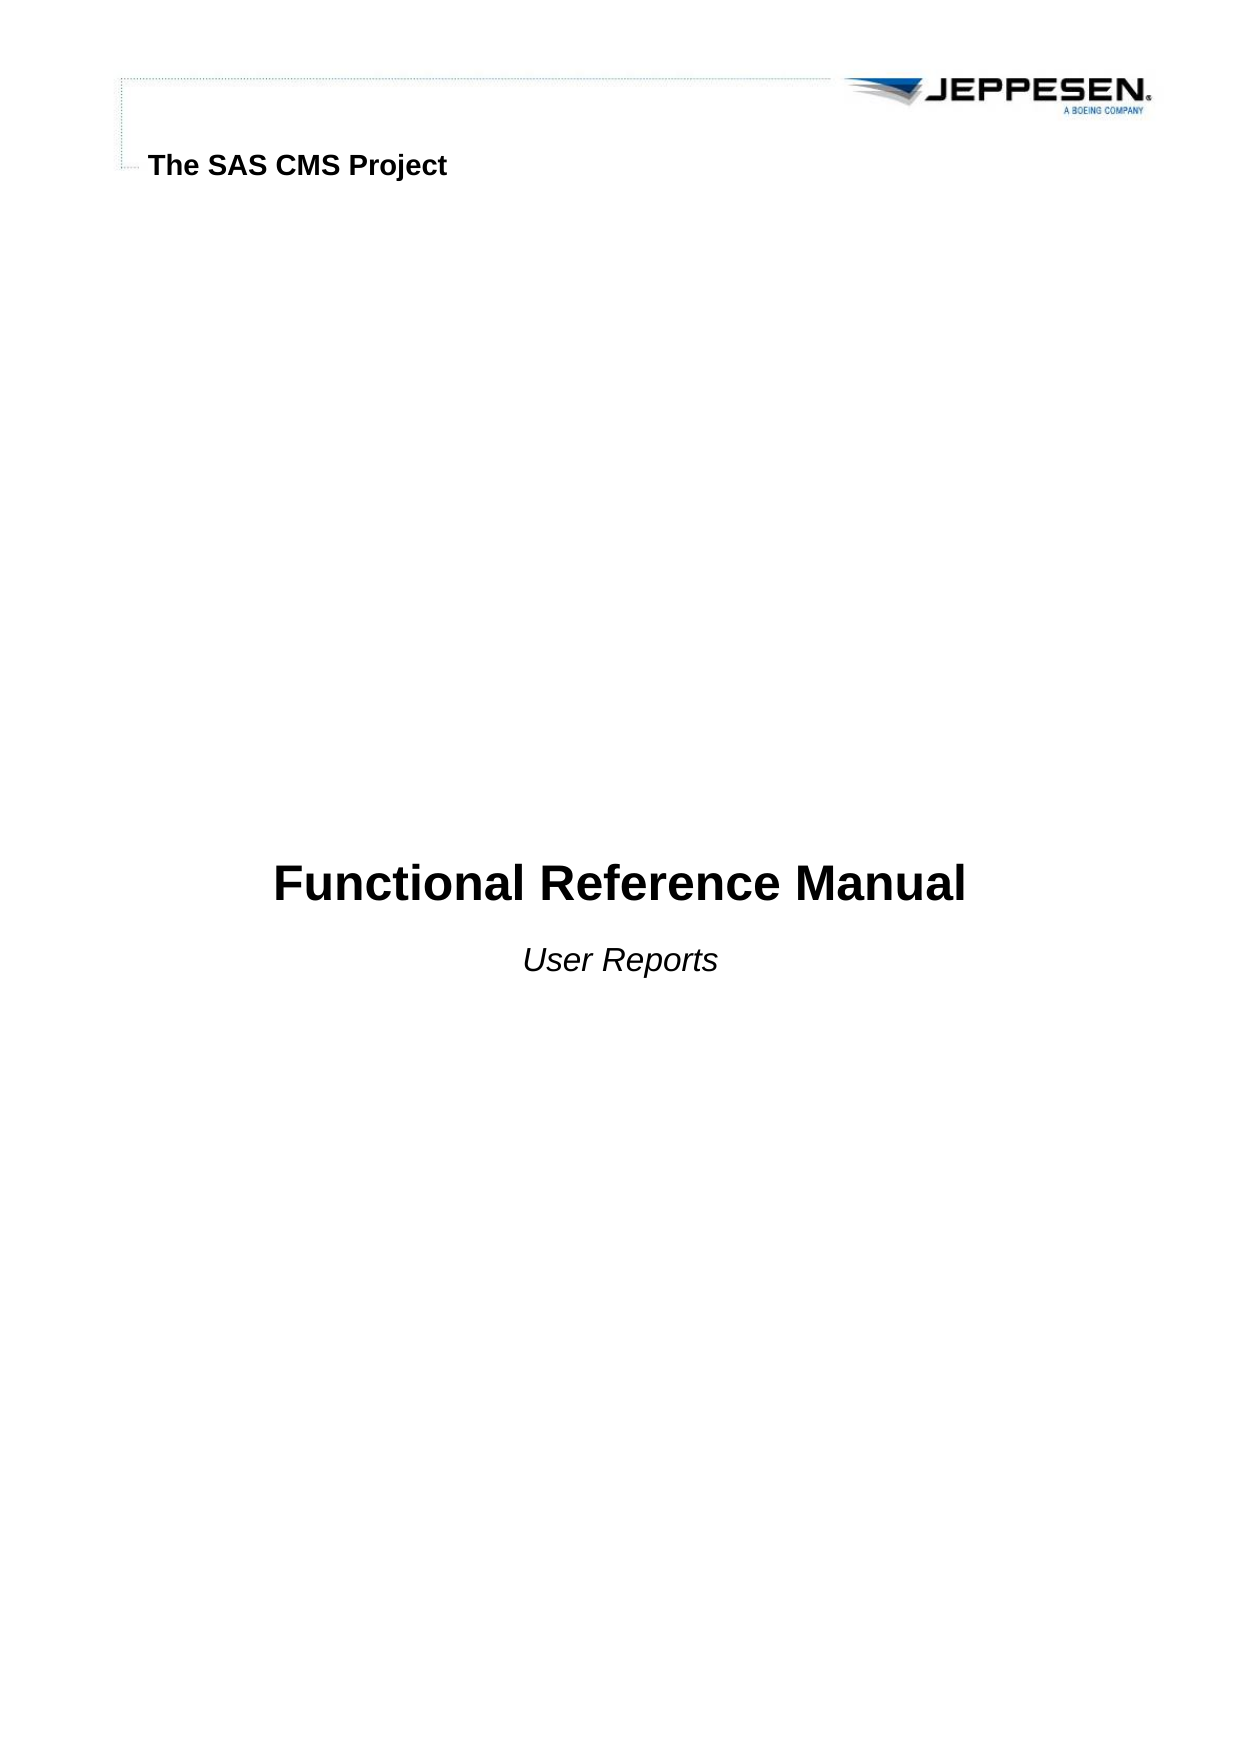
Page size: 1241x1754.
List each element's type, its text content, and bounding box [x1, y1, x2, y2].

picture [97, 53, 1241, 172]
text User Reports [148, 940, 1093, 978]
text The SAS CMS Project [148, 148, 1093, 181]
text Functional Reference Manual [148, 853, 1093, 911]
